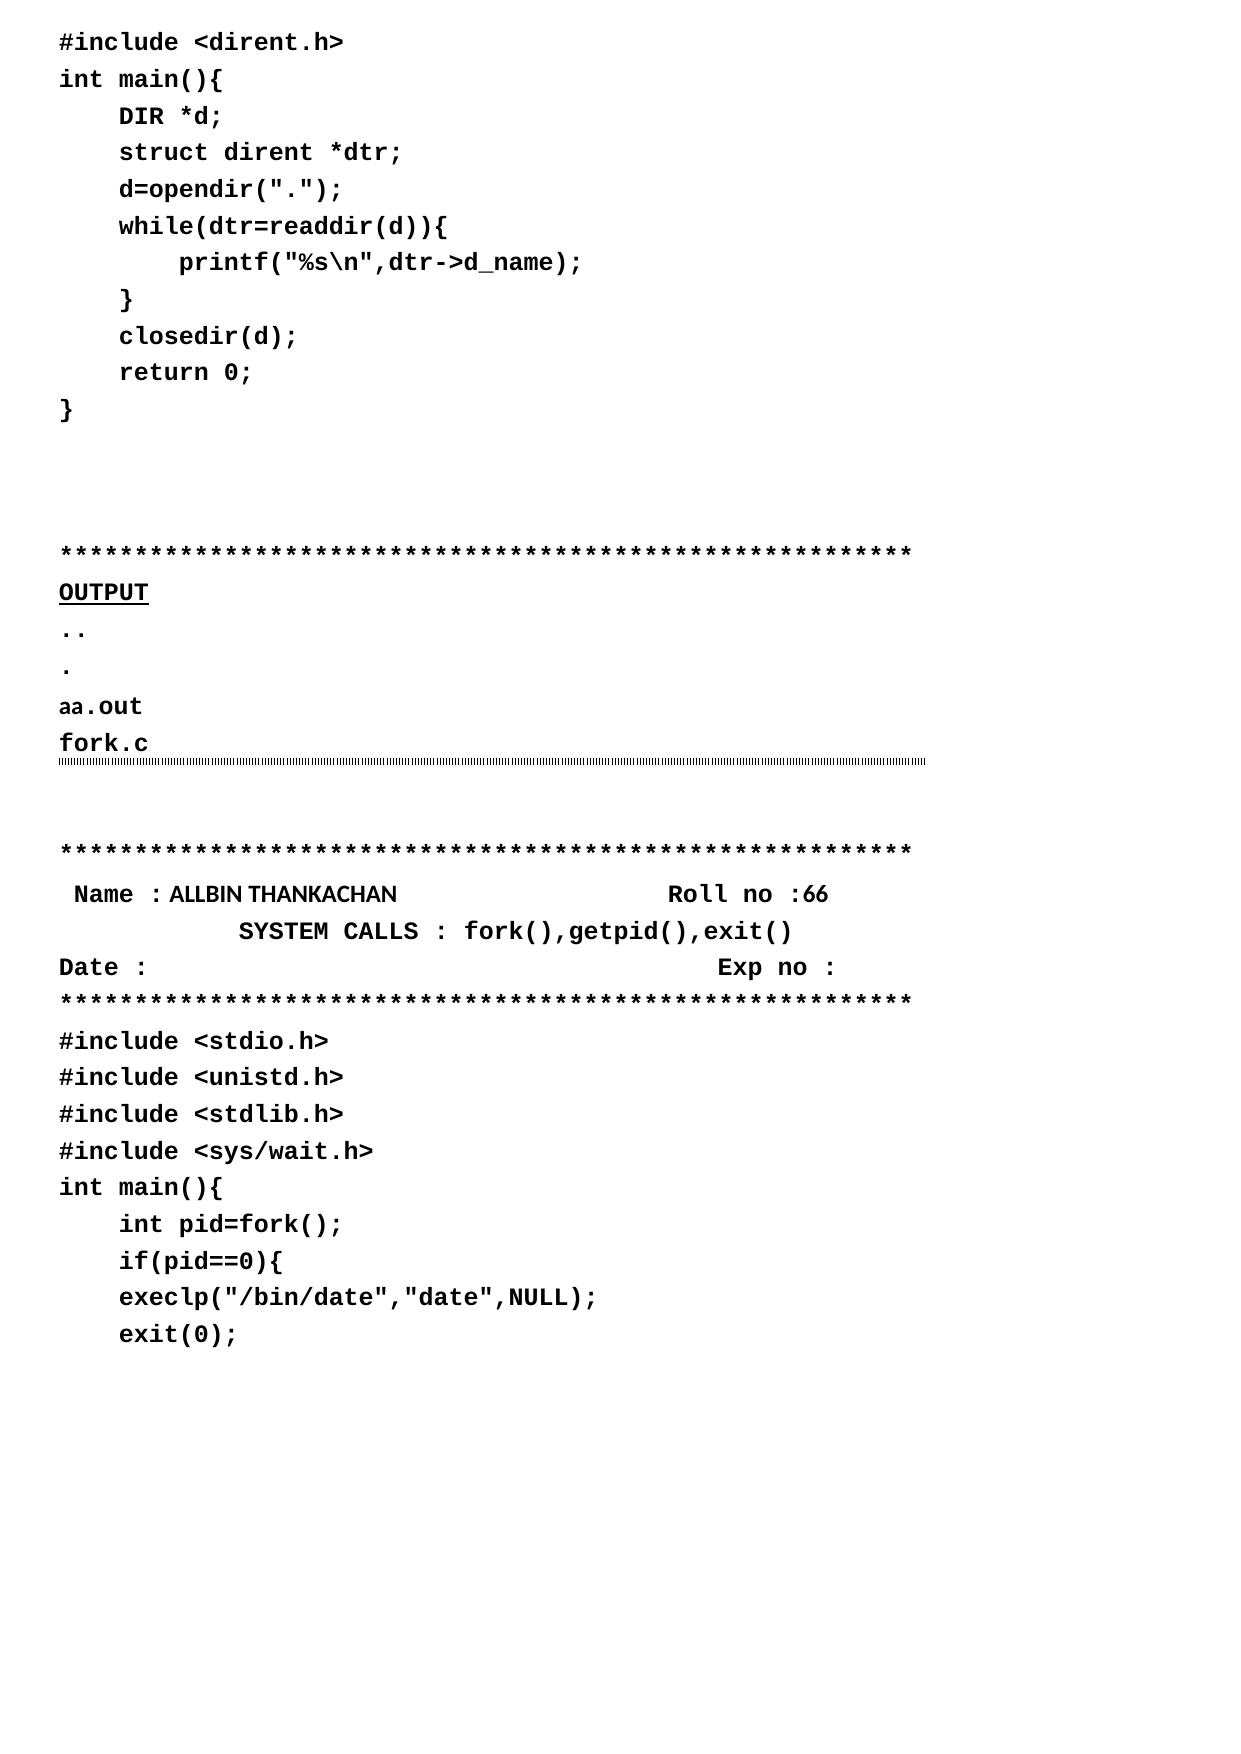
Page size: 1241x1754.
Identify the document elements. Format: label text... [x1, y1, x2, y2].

text if(pid==0){ [58, 1248, 925, 1277]
text struct dirent *dtr; [58, 140, 925, 168]
text #include <stdio.h> [58, 1028, 925, 1057]
text Name : ALLBIN THANKACHAN Roll no :66 [58, 878, 925, 910]
text ********************************************************* [58, 842, 925, 870]
text #include <stdlib.h> [58, 1102, 925, 1130]
text Date : Exp no : [58, 955, 925, 983]
text #include <unistd.h> [58, 1065, 925, 1093]
text return 0; [58, 360, 925, 388]
text ********************************************************* [58, 992, 925, 1020]
text int main(){ [58, 67, 925, 95]
text execlp("/bin/date","date",NULL); [58, 1285, 925, 1313]
text #include <sys/wait.h> [58, 1138, 925, 1167]
text } [58, 397, 925, 425]
text closedir(d); [58, 323, 925, 352]
text while(dtr=readdir(d)){ [58, 213, 925, 242]
text printf("%s\n",dtr->d_name); [58, 250, 925, 278]
text } [58, 287, 925, 315]
text OUTPUT [58, 580, 925, 608]
text #include <dirent.h> [58, 30, 925, 58]
text DIR *d; [58, 103, 925, 132]
text . [58, 653, 925, 682]
text d=opendir("."); [58, 177, 925, 205]
text int main(){ [58, 1175, 925, 1203]
text fork.c [58, 730, 925, 765]
text exit(0); [58, 1322, 925, 1350]
text aa.out [58, 690, 925, 722]
text SYSTEM CALLS : fork(),getpid(),exit() [208, 918, 925, 947]
text int pid=fork(); [58, 1212, 925, 1240]
text ********************************************************* [58, 543, 925, 572]
text .. [58, 617, 925, 645]
